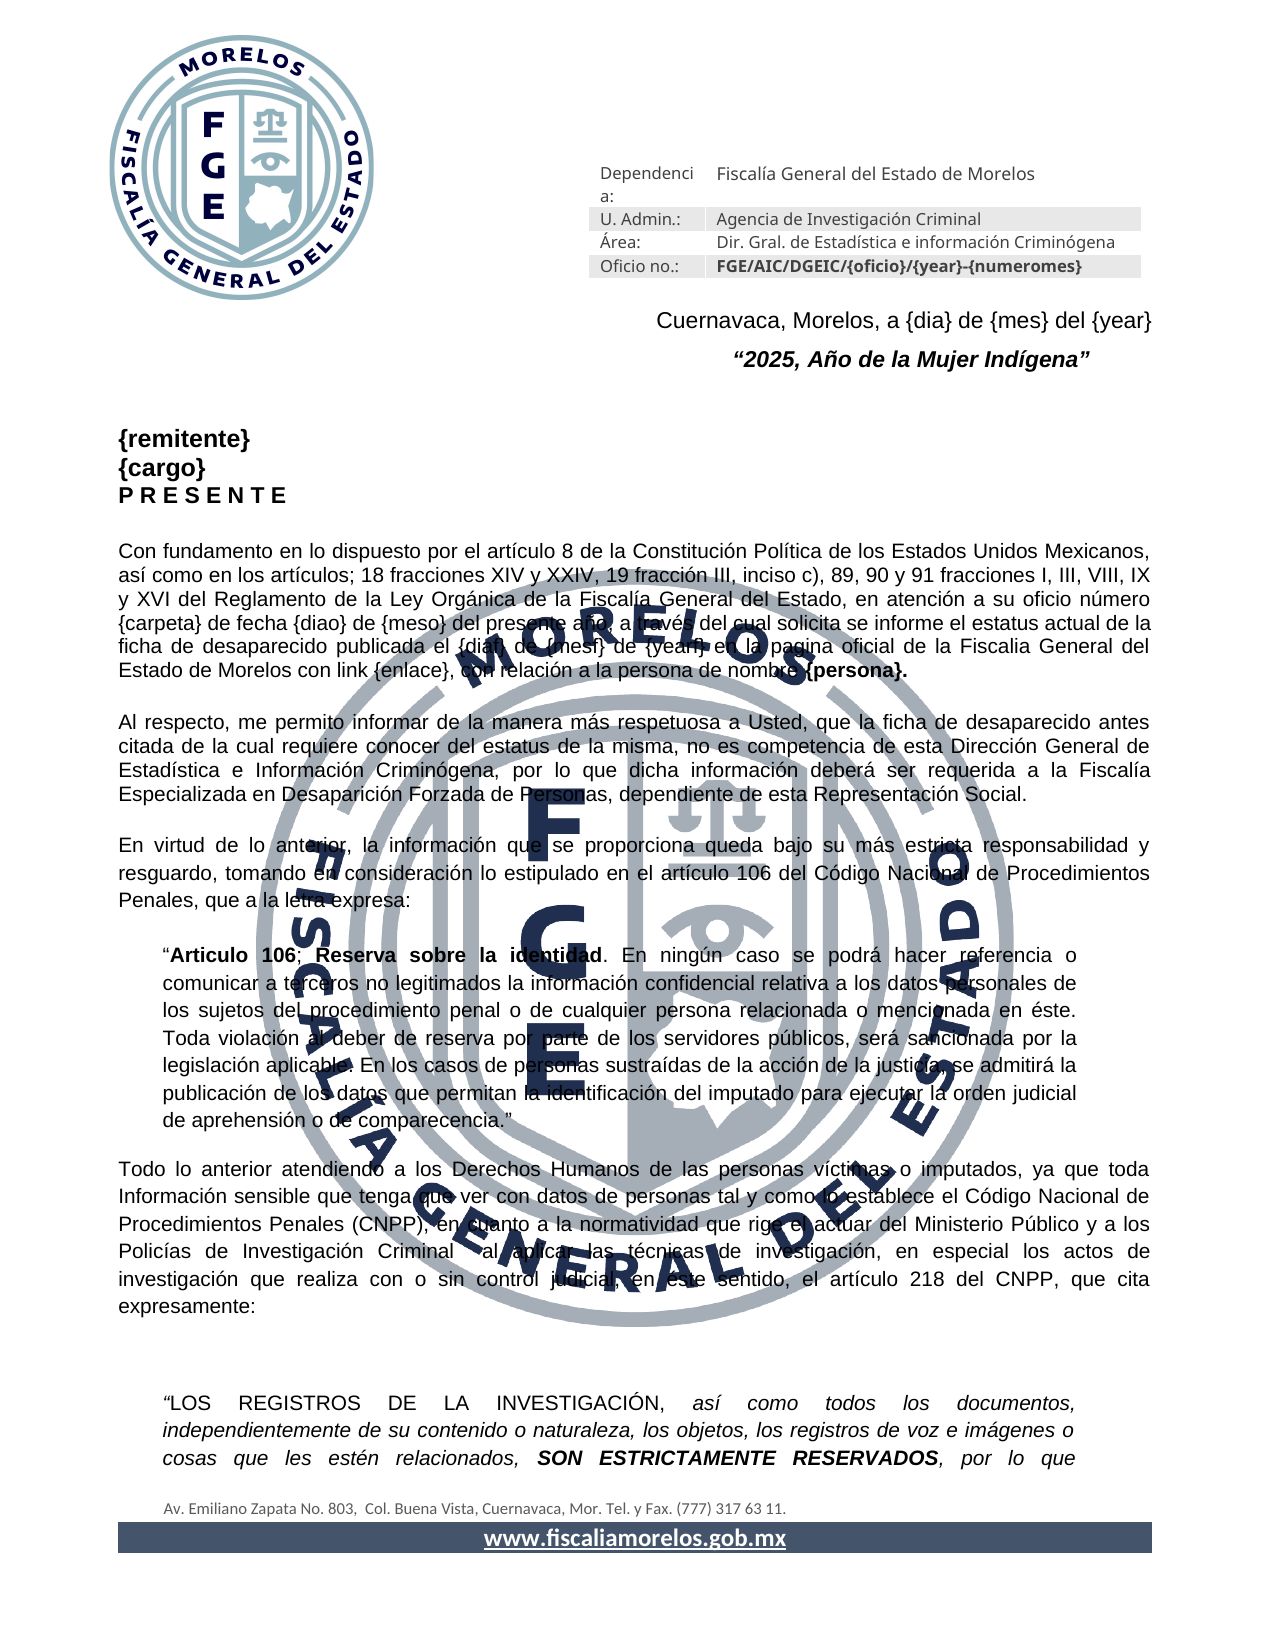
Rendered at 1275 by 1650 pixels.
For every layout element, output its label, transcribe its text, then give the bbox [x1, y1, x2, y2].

text {remitente} [118, 424, 1152, 453]
picture [256, 912, 1014, 943]
text Con fundamento en lo dispuesto por el artículo 8 de la Constitución Política de los Estados Unidos Mexicanos, así como en los artículos; 18 fracciones XIV y XXIV, 19 fracción III, inciso c), 89, 90 y 91 fracciones I, III, VIII, IX y XVI del Reglamento de la Ley Orgánica de la Fiscalía General del Estado, en atención a su oficio número {carpeta} de fecha {diao} de {meso} del presente año, a través del cual solicita se informe el estatus actual de la ficha de desaparecido publicada el {diaf} de {mesf} de {yearf} en la pagina oficial de la Fiscalia General del Estado de Morelos con link {enlace}, con relación a la persona de nombre {persona}. [118, 538, 1152, 682]
picture [256, 1318, 1014, 1327]
text En virtud de lo anterior, la información que se proporciona queda bajo su más estricta responsabilidad y resguardo, tomando en consideración lo estipulado en el artículo 106 del Código Nacional de Procedimientos Penales, que a la letra expresa: [118, 833, 1152, 912]
picture [256, 682, 1014, 710]
picture [256, 806, 1014, 833]
text “Articulo 106; Reserva sobre la identidad. En ningún caso se podrá hacer referencia o comunicar a terceros no legitimados la información confidencial relativa a los datos personales de los sujetos del procedimiento penal o de cualquier persona relacionada o mencionada en éste. Toda violación al deber de reserva por parte de los servidores públicos, será sancionada por la legislación aplicable. En los casos de personas sustraídas de la acción de la justicia, se admitirá la publicación de los datos que permitan la identificación del imputado para ejecutar la orden judicial de aprehensión o de comparecencia.” [162, 943, 1078, 1132]
picture [109, 35, 374, 300]
text Al respecto, me permito informar de la manera más respetuosa a Usted, que la ficha de desaparecido antes citada de la cual requiere conocer del estatus de la misma, no es competencia de esta Dirección General de Estadística e Información Criminógena, por lo que dicha información deberá ser requerida a la Fiscalía Especializada en Desaparición Forzada de Personas, dependiente de esta Representación Social. [118, 710, 1152, 806]
text {cargo} [118, 453, 1152, 482]
picture [256, 1132, 1014, 1156]
text Todo lo anterior atendiendo a los Derechos Humanos de las personas víctimas o imputados, ya que toda Información sensible que tenga que ver con datos de personas tal y como lo establece el Código Nacional de Procedimientos Penales (CNPP), en cuanto a la normatividad que rige el actuar del Ministerio Público y a los Policías de Investigación Criminal al aplicar las técnicas de investigación, en especial los actos de investigación que realiza con o sin control judicial, en éste sentido, el artículo 218 del CNPP, que cita expresamente: [118, 1156, 1152, 1318]
text P R E S E N T E [118, 482, 1152, 508]
